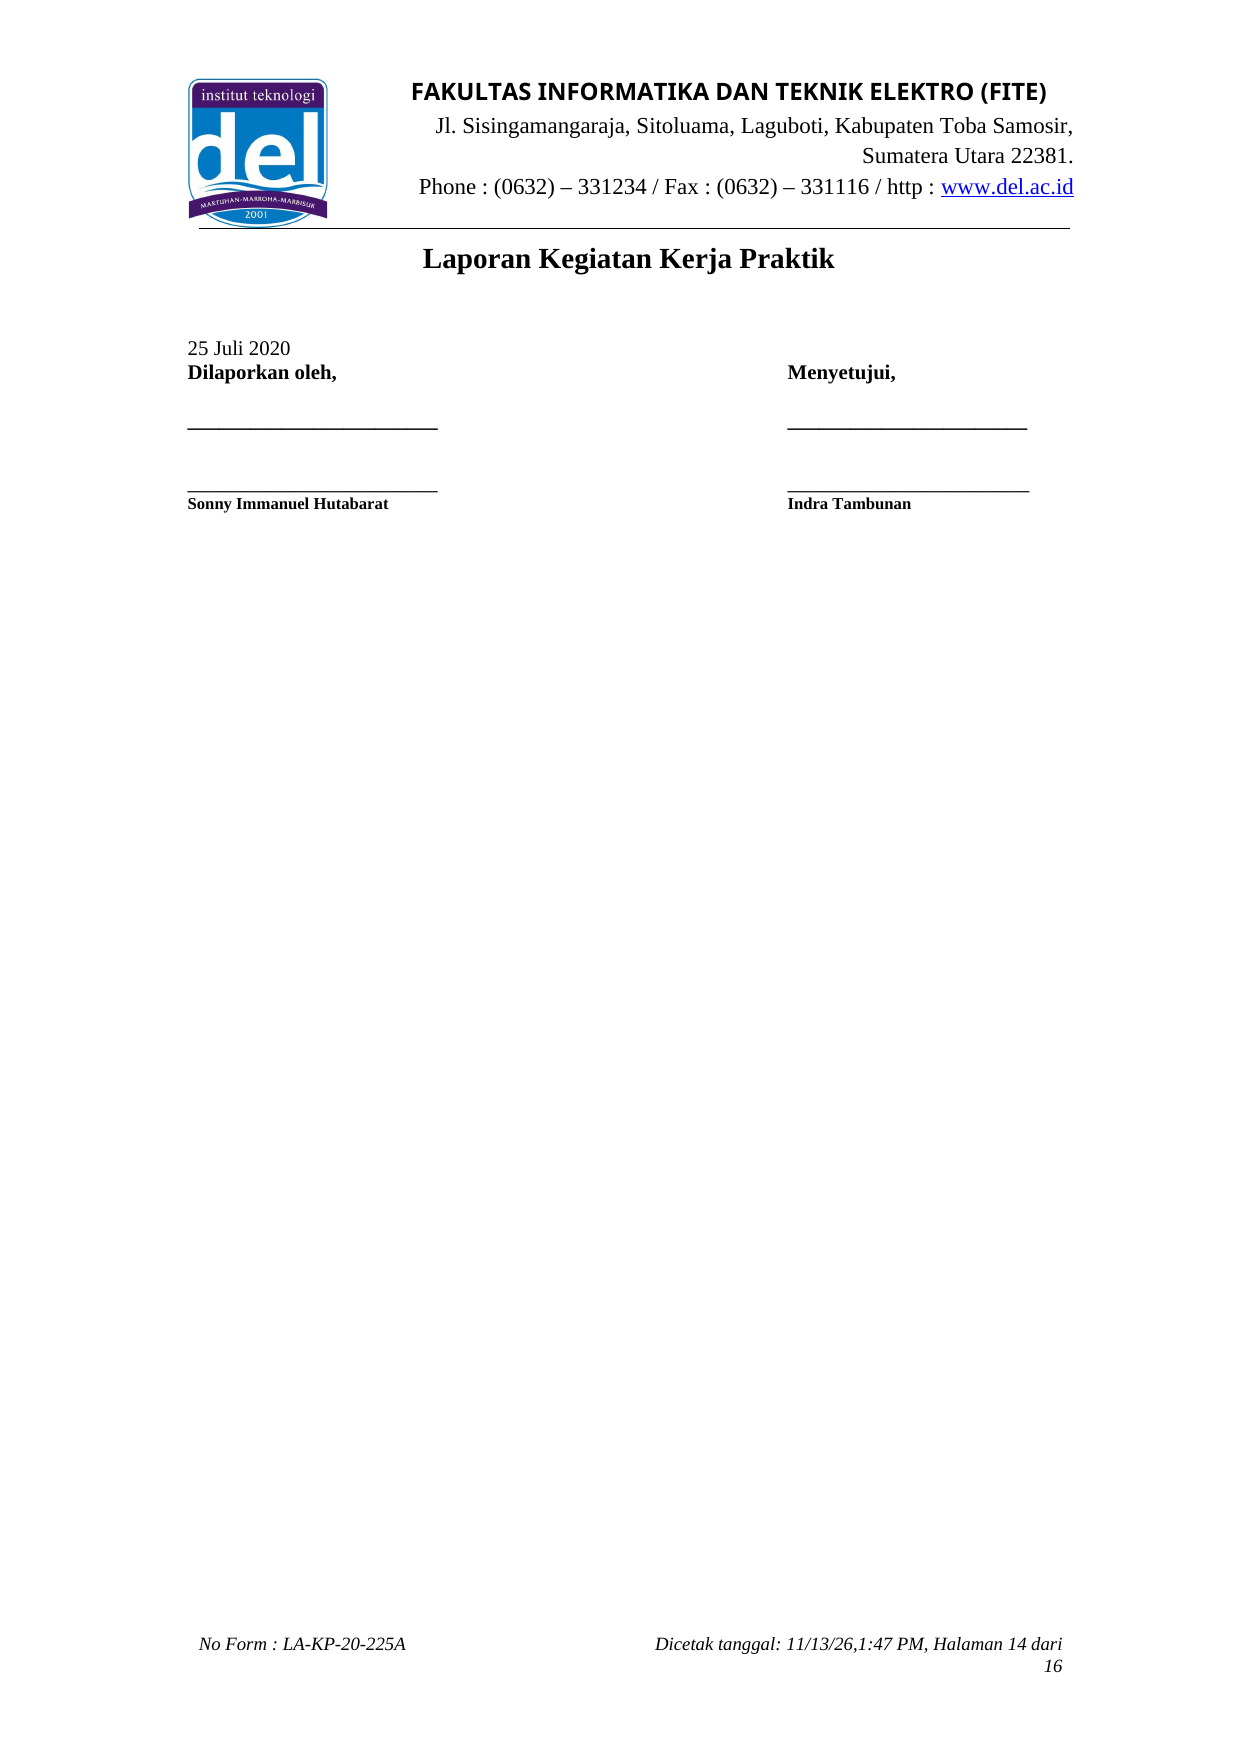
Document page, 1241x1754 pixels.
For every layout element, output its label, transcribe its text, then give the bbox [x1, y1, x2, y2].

text Sonny Immanuel Hutabarat Indra Tambunan [187, 494, 1053, 513]
text Dilaporkan oleh, Menyetujui, [187, 359, 1053, 384]
text ________________________ _______________________ [187, 408, 1053, 432]
text 25 Juli 2020 [187, 336, 1053, 359]
text ______________________________ _____________________________ [187, 475, 1053, 494]
